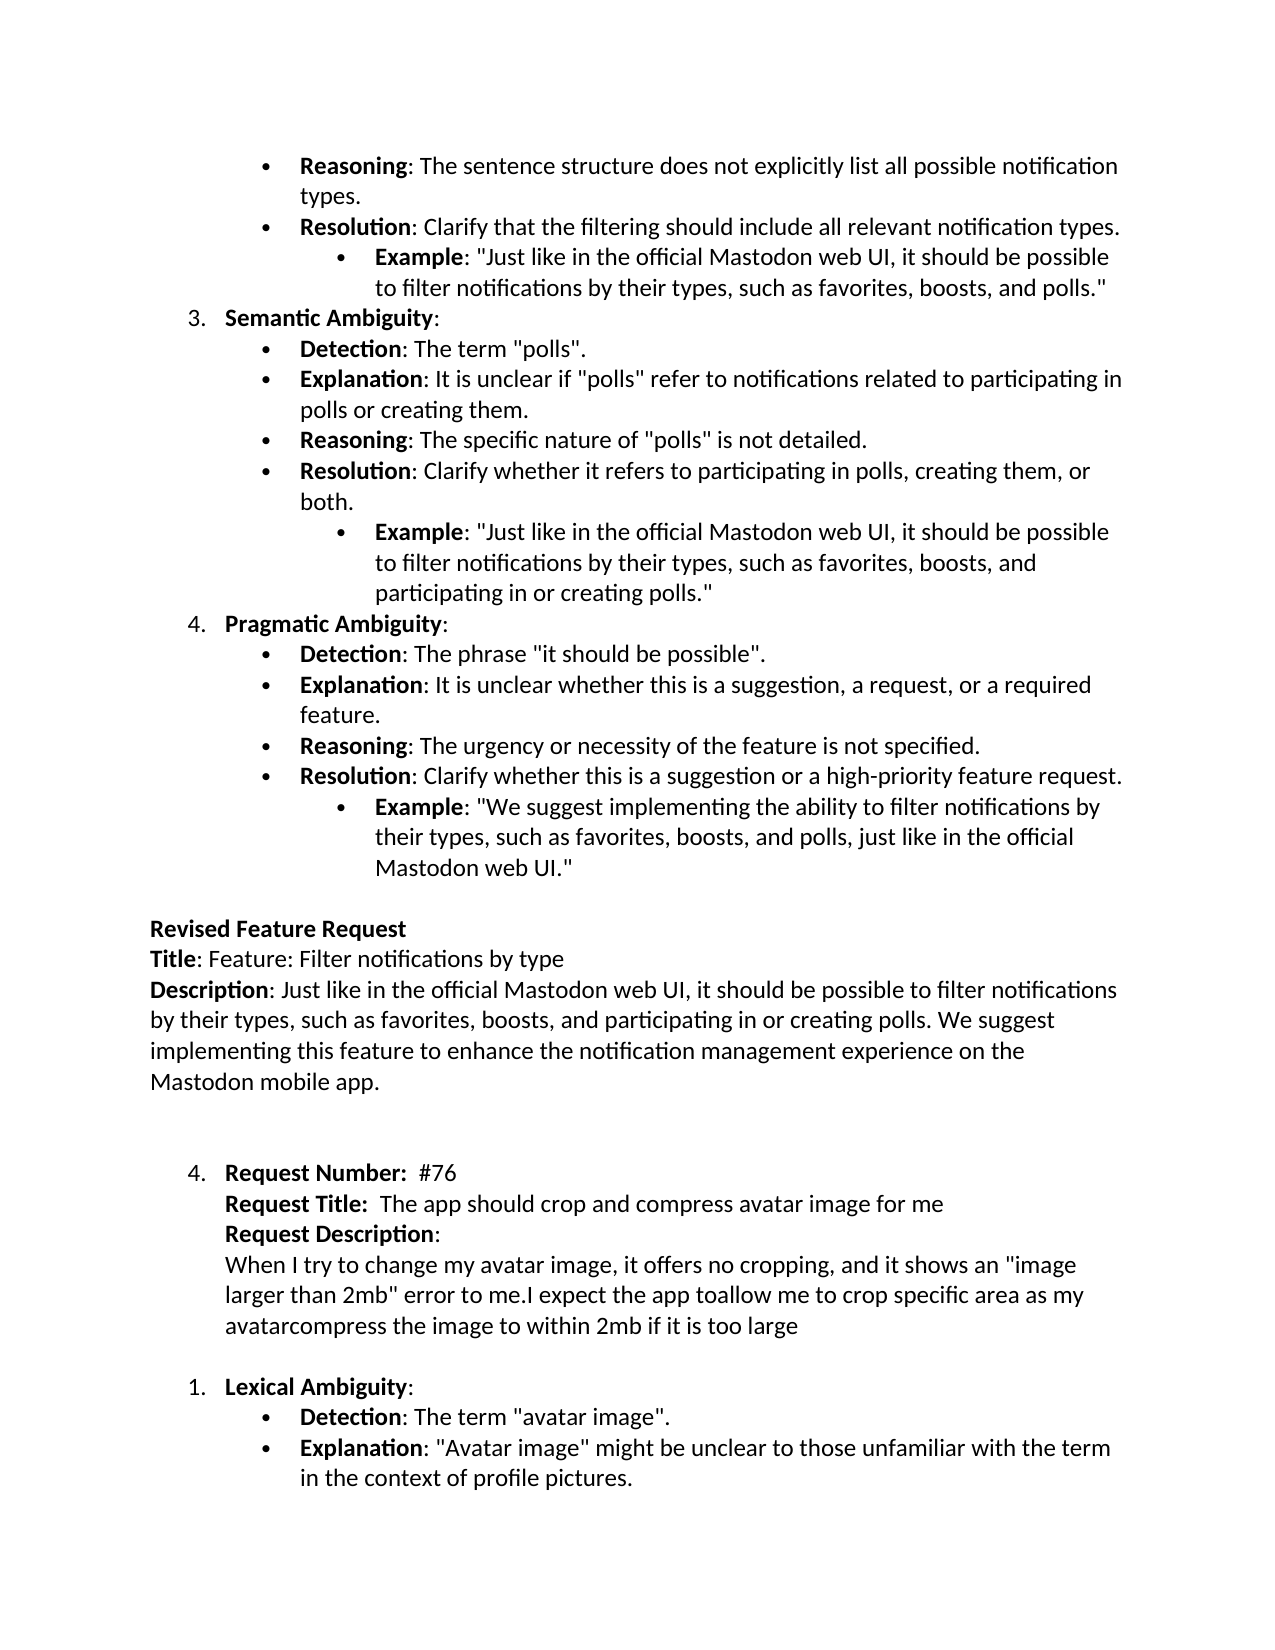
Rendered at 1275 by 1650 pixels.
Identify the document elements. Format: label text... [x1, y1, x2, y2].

list Explanation: "Avatar image" might be unclear to those unfamiliar with the term in the context of profile pictures. [262, 1432, 1125, 1493]
list Lexical Ambiguity: [187, 1371, 1125, 1401]
text Description: Just like in the official Mastodon web UI, it should be possible to filter notifications by their types, such as favorites, boosts, and participating in or creating polls. We suggest implementing this feature to enhance the notification management experience on the Mastodon mobile app. [150, 974, 1125, 1096]
list Request Title: The app should crop and compress avatar image for me [225, 1188, 1125, 1218]
list Resolution: Clarify whether it refers to participating in polls, creating them, or both. [262, 455, 1125, 516]
list Example: "We suggest implementing the ability to filter notifications by their types, such as favorites, boosts, and polls, just like in the official Mastodon web UI." [337, 791, 1125, 882]
list Pragmatic Ambiguity: [187, 608, 1125, 638]
list Detection: The term "polls". [262, 333, 1125, 364]
list Detection: The term "avatar image". [262, 1401, 1125, 1432]
list Detection: The phrase "it should be possible". [262, 638, 1125, 669]
text Title: Feature: Filter notifications by type [150, 943, 1125, 974]
list Semantic Ambiguity: [187, 303, 1125, 333]
text Revised Feature Request [150, 913, 1125, 943]
list Reasoning: The urgency or necessity of the feature is not specified. [262, 730, 1125, 760]
list Explanation: It is unclear whether this is a suggestion, a request, or a required feature. [262, 669, 1125, 730]
list Reasoning: The sentence structure does not explicitly list all possible notification types. [262, 150, 1125, 211]
list When I try to change my avatar image, it offers no cropping, and it shows an "image larger than 2mb" error to me.I expect the app toallow me to crop specific area as my avatarcompress the image to within 2mb if it is too large [225, 1249, 1125, 1340]
list Example: "Just like in the official Mastodon web UI, it should be possible to filter notifications by their types, such as favorites, boosts, and participating in or creating polls." [337, 516, 1125, 608]
list Reasoning: The specific nature of "polls" is not detailed. [262, 425, 1125, 455]
list Request Number: #76 [187, 1157, 1125, 1188]
list Explanation: It is unclear if "polls" refer to notifications related to participating in polls or creating them. [262, 364, 1125, 425]
list Request Description: [225, 1218, 1125, 1249]
list Resolution: Clarify whether this is a suggestion or a high-priority feature request. [262, 760, 1125, 791]
list Example: "Just like in the official Mastodon web UI, it should be possible to filter notifications by their types, such as favorites, boosts, and polls." [337, 242, 1125, 303]
list Resolution: Clarify that the filtering should include all relevant notification types. [262, 211, 1125, 242]
